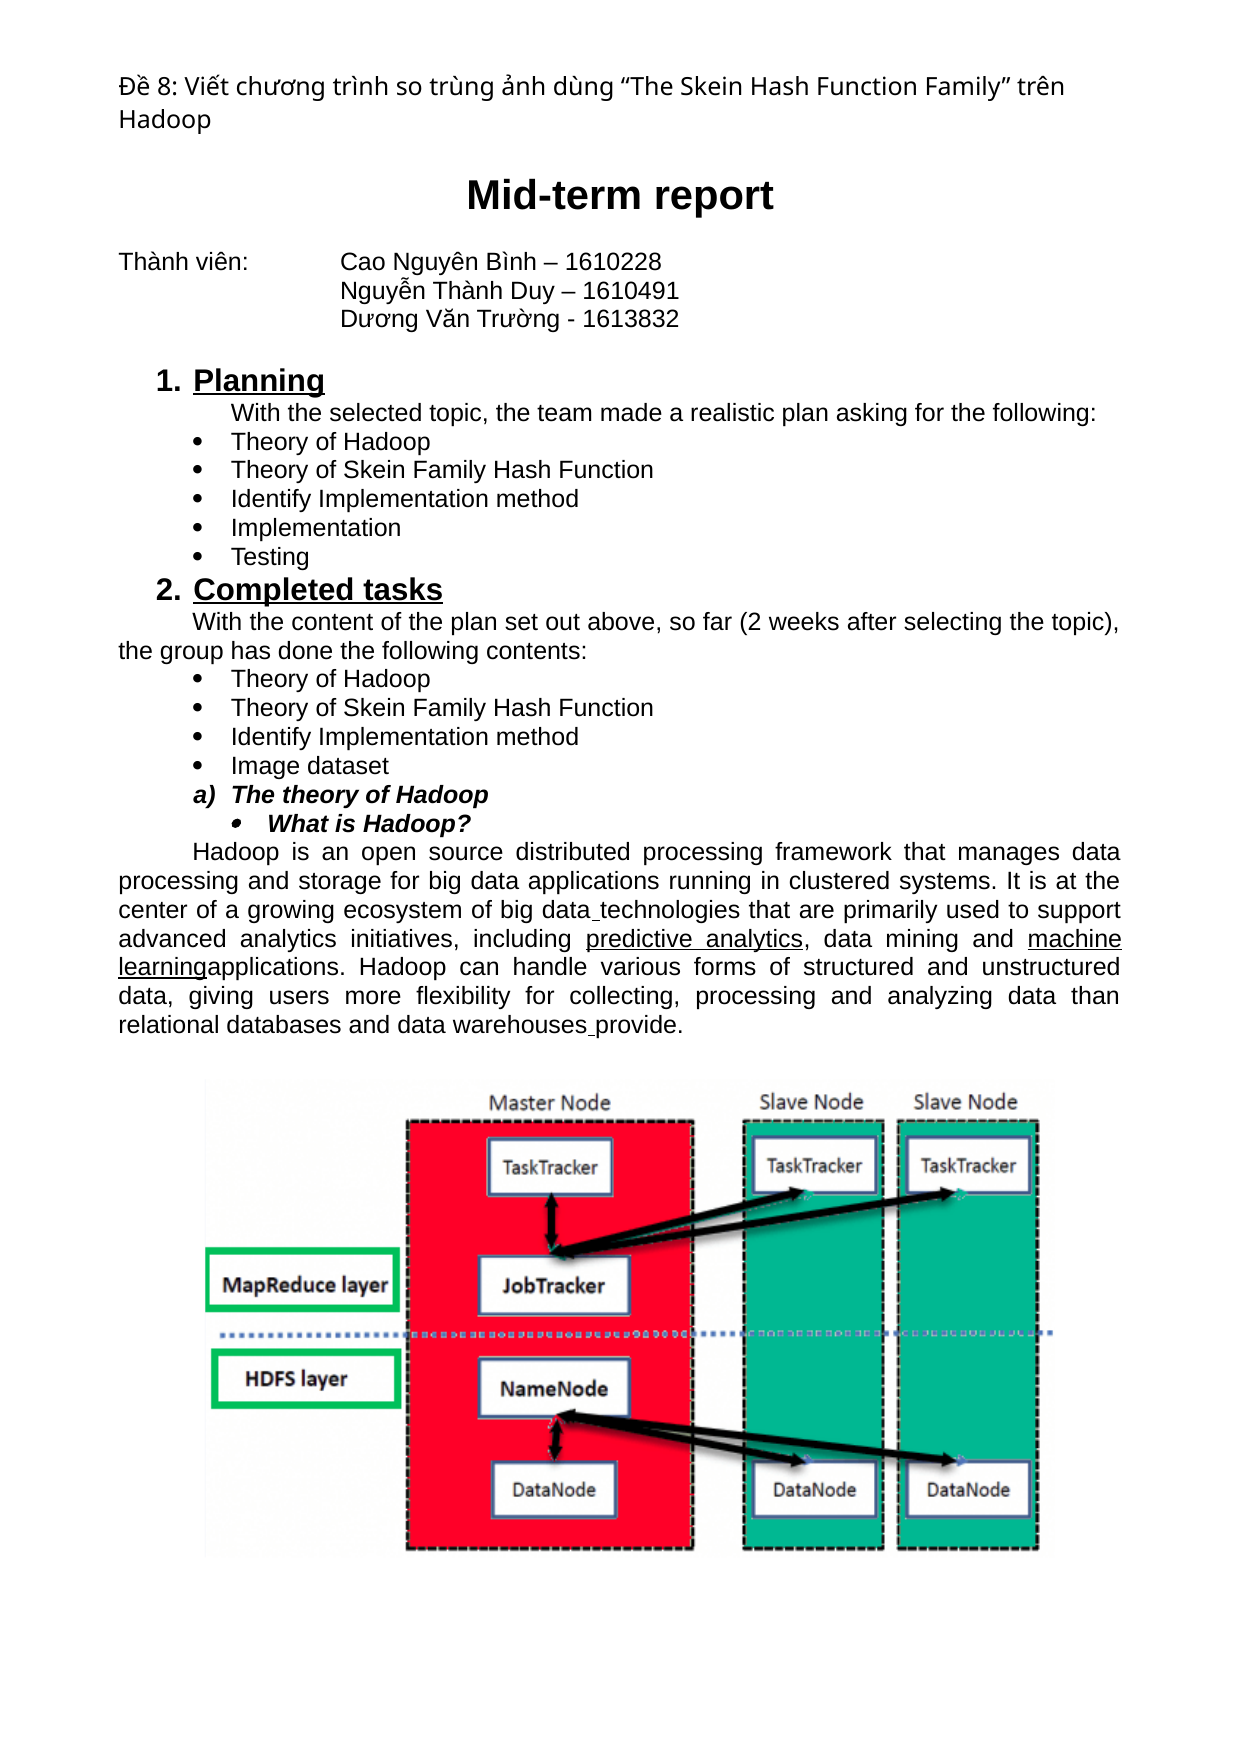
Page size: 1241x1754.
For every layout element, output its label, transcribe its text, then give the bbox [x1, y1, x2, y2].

list Identify Implementation method [193, 722, 1122, 751]
list Theory of Hadoop [193, 664, 1122, 693]
text Dương Văn Trường - 1613832 [118, 304, 1122, 333]
list What is Hadoop? [229, 808, 1122, 837]
list Testing [193, 542, 1122, 571]
text Thành viên: Cao Nguyên Bình – 1610228 [118, 247, 1122, 276]
list Theory of Hadoop [193, 427, 1122, 456]
text With the selected topic, the team made a realistic plan asking for the following: [231, 398, 1122, 427]
list The theory of Hadoop [193, 780, 1122, 808]
text Hadoop is an open source distributed processing framework that manages data processing and storage for big data applications running in clustered systems. It is at the center of a growing ecosystem of big data technologies that are primarily used to support advanced analytics initiatives, including predictive analytics, data mining and machine learningapplications. Hadoop can handle various forms of structured and unstructured data, giving users more flexibility for collecting, processing and analyzing data than relational databases and data warehouses provide. [118, 837, 1122, 1039]
text Mid-term report [118, 170, 1122, 218]
list Completed tasks [156, 571, 1122, 607]
text Nguyễn Thành Duy – 1610491 [118, 276, 1122, 304]
list Theory of Skein Family Hash Function [193, 693, 1122, 722]
list Identify Implementation method [193, 484, 1122, 513]
list Planning [156, 362, 1122, 398]
text With the content of the plan set out above, so far (2 weeks after selecting the topic), the group has done the following contents: [118, 607, 1122, 664]
list Image dataset [193, 751, 1122, 780]
list Implementation [193, 513, 1122, 542]
picture [204, 1075, 1056, 1571]
list Theory of Skein Family Hash Function [193, 456, 1122, 484]
